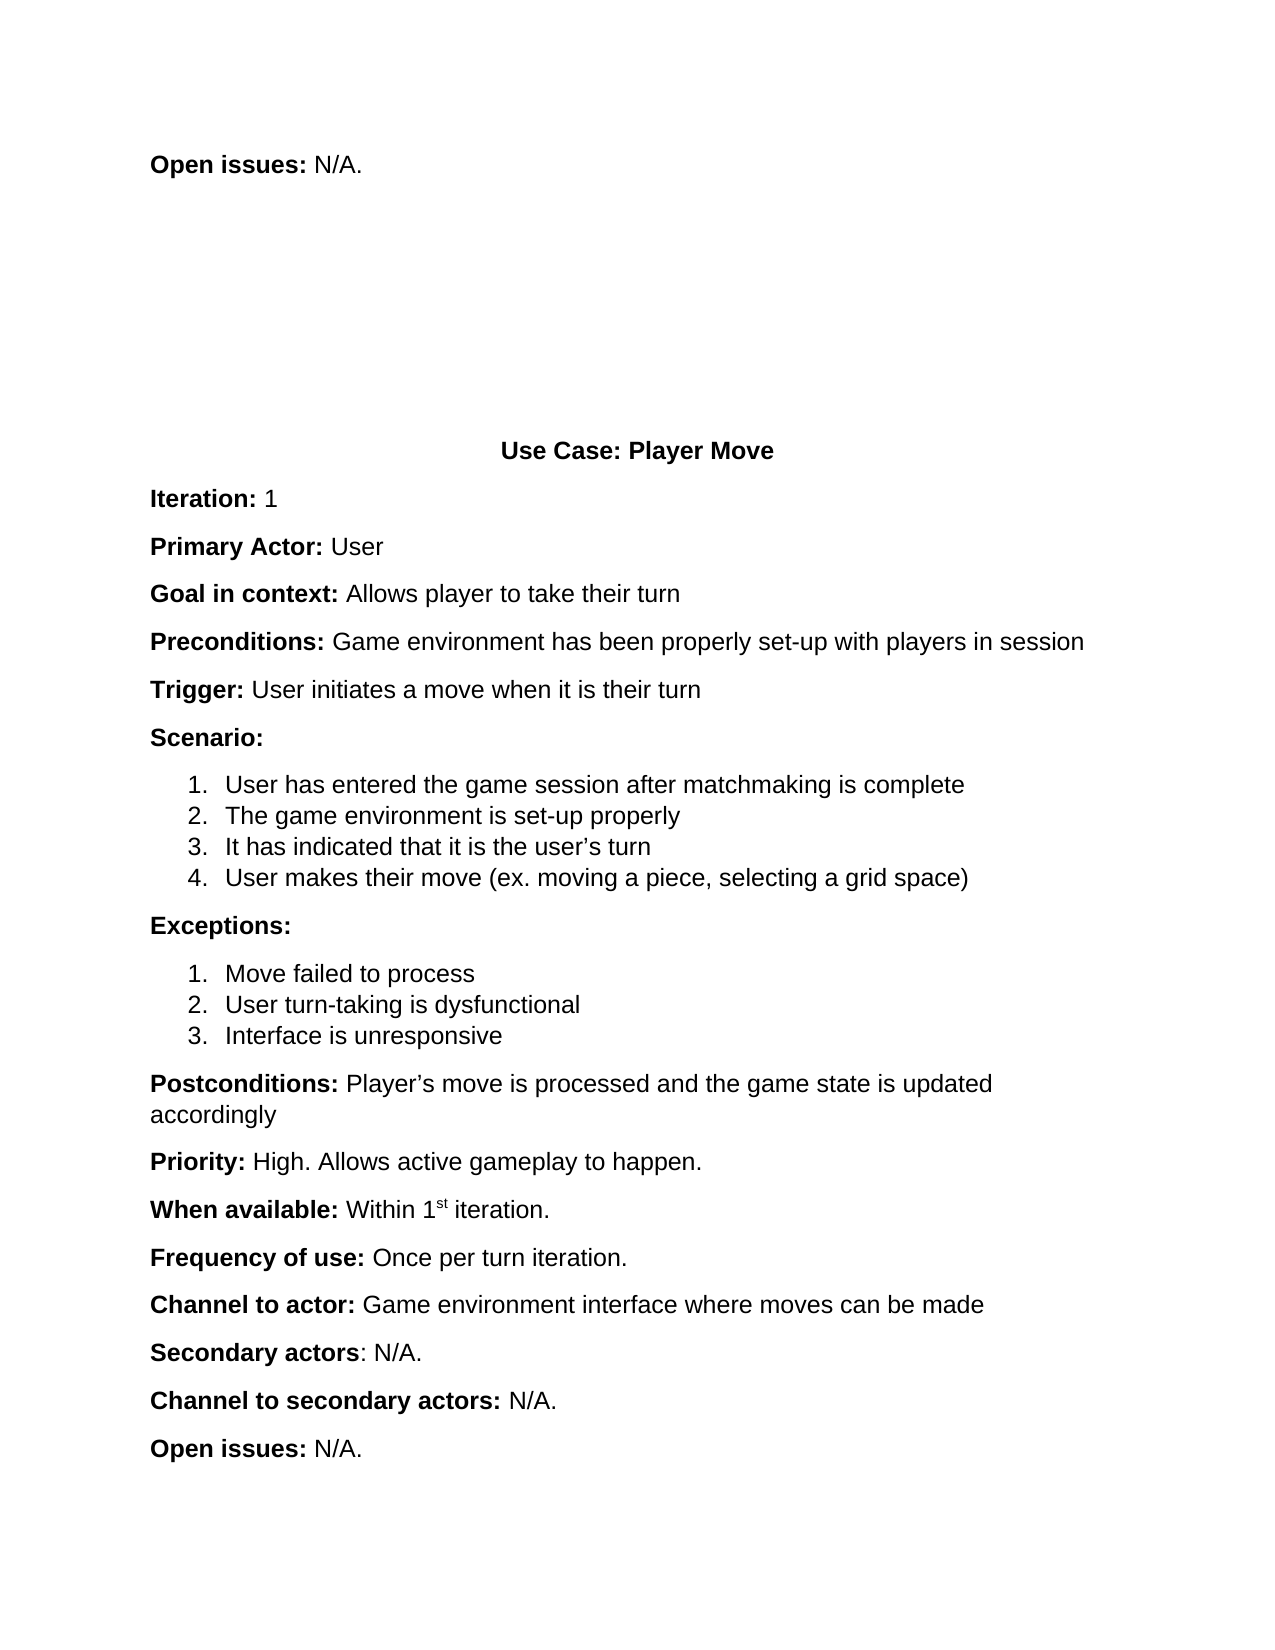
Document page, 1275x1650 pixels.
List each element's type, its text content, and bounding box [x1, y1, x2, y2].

list It has indicated that it is the user’s turn [187, 832, 1125, 861]
text Open issues: N/A. [150, 150, 1125, 179]
text Goal in context: Allows player to take their turn [150, 579, 1125, 608]
text Scenario: [150, 722, 1125, 751]
text Secondary actors: N/A. [150, 1338, 1125, 1367]
text Priority: High. Allows active gameplay to happen. [150, 1147, 1125, 1176]
text Channel to actor: Game environment interface where moves can be made [150, 1290, 1125, 1319]
text Primary Actor: User [150, 532, 1125, 560]
list Move failed to process [187, 959, 1125, 987]
text Exceptions: [150, 911, 1125, 940]
text Iteration: 1 [150, 484, 1125, 513]
text When available: Within 1st iteration. [150, 1195, 1125, 1224]
text Use Case: Player Move [150, 436, 1125, 465]
list User makes their move (ex. moving a piece, selecting a grid space) [187, 863, 1125, 892]
text Frequency of use: Once per turn iteration. [150, 1243, 1125, 1271]
list User turn-taking is dysfunctional [187, 990, 1125, 1018]
list The game environment is set-up properly [187, 801, 1125, 830]
list Interface is unresponsive [187, 1021, 1125, 1049]
text Open issues: N/A. [150, 1433, 1125, 1462]
list User has entered the game session after matchmaking is complete [187, 770, 1125, 799]
text Channel to secondary actors: N/A. [150, 1386, 1125, 1414]
text Postconditions: Player’s move is processed and the game state is updated accordingly [150, 1068, 1125, 1128]
text Preconditions: Game environment has been properly set-up with players in session [150, 627, 1125, 656]
text Trigger: User initiates a move when it is their turn [150, 675, 1125, 703]
